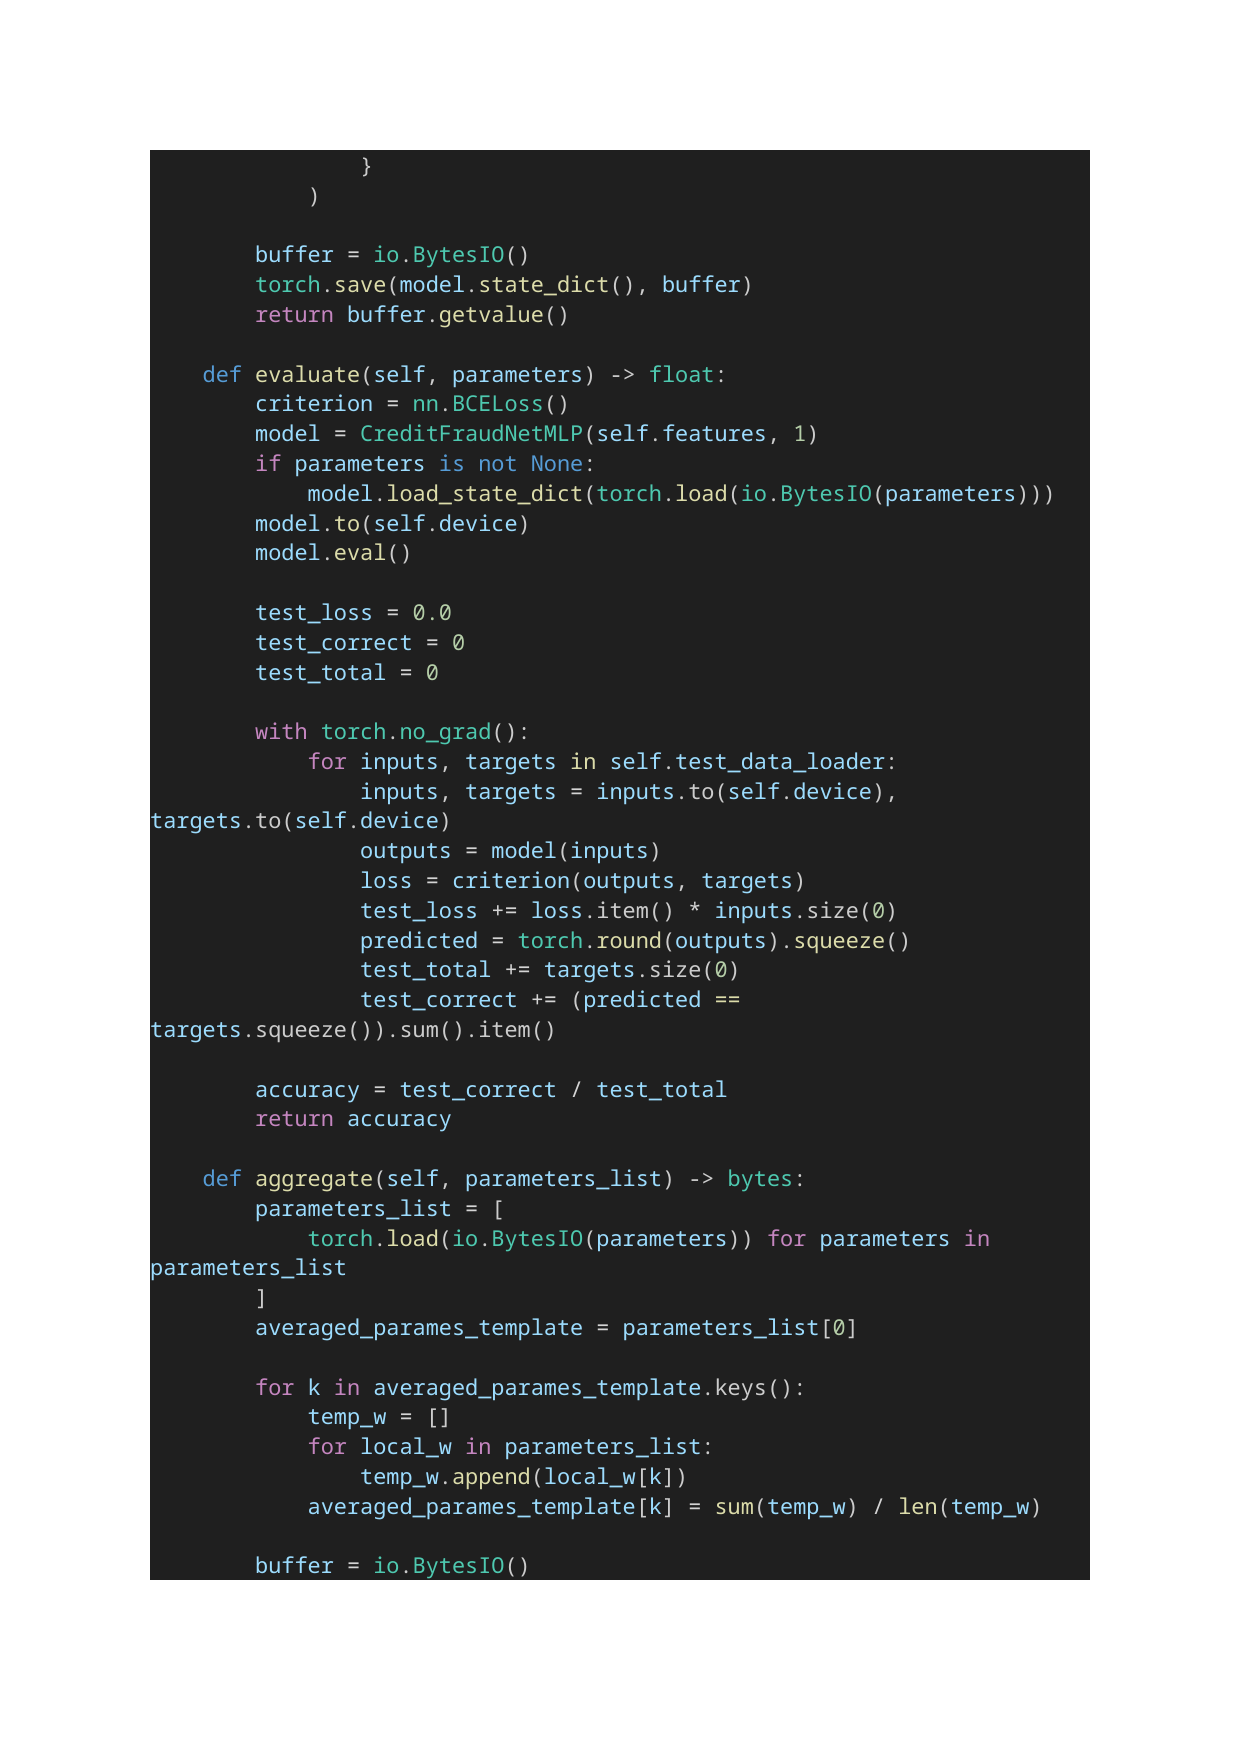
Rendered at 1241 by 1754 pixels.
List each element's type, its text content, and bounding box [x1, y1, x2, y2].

text accuracy = test_correct / test_total [150, 1073, 1090, 1103]
text def evaluate(self, parameters) -> float: [150, 358, 1090, 388]
text } [150, 150, 1090, 180]
text predicted = torch.round(outputs).squeeze() [150, 924, 1090, 954]
text test_total = 0 [150, 656, 1090, 686]
text model.to(self.device) [150, 507, 1090, 537]
text parameters_list = [ [150, 1193, 1090, 1222]
text torch.load(io.BytesIO(parameters)) for parameters in parameters_list [150, 1222, 1090, 1282]
text outputs = model(inputs) [150, 835, 1090, 865]
text inputs, targets = inputs.to(self.device), targets.to(self.device) [150, 776, 1090, 835]
text ) [150, 180, 1090, 209]
text temp_w = [] [150, 1401, 1090, 1431]
text averaged_parames_template[k] = sum(temp_w) / len(temp_w) [150, 1491, 1090, 1520]
text return buffer.getvalue() [150, 299, 1090, 329]
text test_loss += loss.item() * inputs.size(0) [150, 895, 1090, 924]
text return accuracy [150, 1103, 1090, 1133]
text loss = criterion(outputs, targets) [150, 865, 1090, 895]
text model = CreditFraudNetMLP(self.features, 1) [150, 418, 1090, 448]
text def aggregate(self, parameters_list) -> bytes: [150, 1163, 1090, 1193]
text test_correct = 0 [150, 627, 1090, 656]
text temp_w.append(local_w[k]) [150, 1461, 1090, 1491]
text if parameters is not None: [150, 448, 1090, 478]
text criterion = nn.BCELoss() [150, 388, 1090, 418]
text for inputs, targets in self.test_data_loader: [150, 746, 1090, 776]
text buffer = io.BytesIO() [150, 1550, 1090, 1580]
text for k in averaged_parames_template.keys(): [150, 1371, 1090, 1401]
text averaged_parames_template = parameters_list[0] [150, 1312, 1090, 1342]
text test_loss = 0.0 [150, 597, 1090, 627]
text test_total += targets.size(0) [150, 954, 1090, 984]
text torch.save(model.state_dict(), buffer) [150, 269, 1090, 299]
text with torch.no_grad(): [150, 716, 1090, 746]
text for local_w in parameters_list: [150, 1431, 1090, 1461]
text ] [150, 1282, 1090, 1312]
text model.eval() [150, 537, 1090, 567]
text model.load_state_dict(torch.load(io.BytesIO(parameters))) [150, 478, 1090, 507]
text test_correct += (predicted == targets.squeeze()).sum().item() [150, 984, 1090, 1044]
text buffer = io.BytesIO() [150, 239, 1090, 269]
